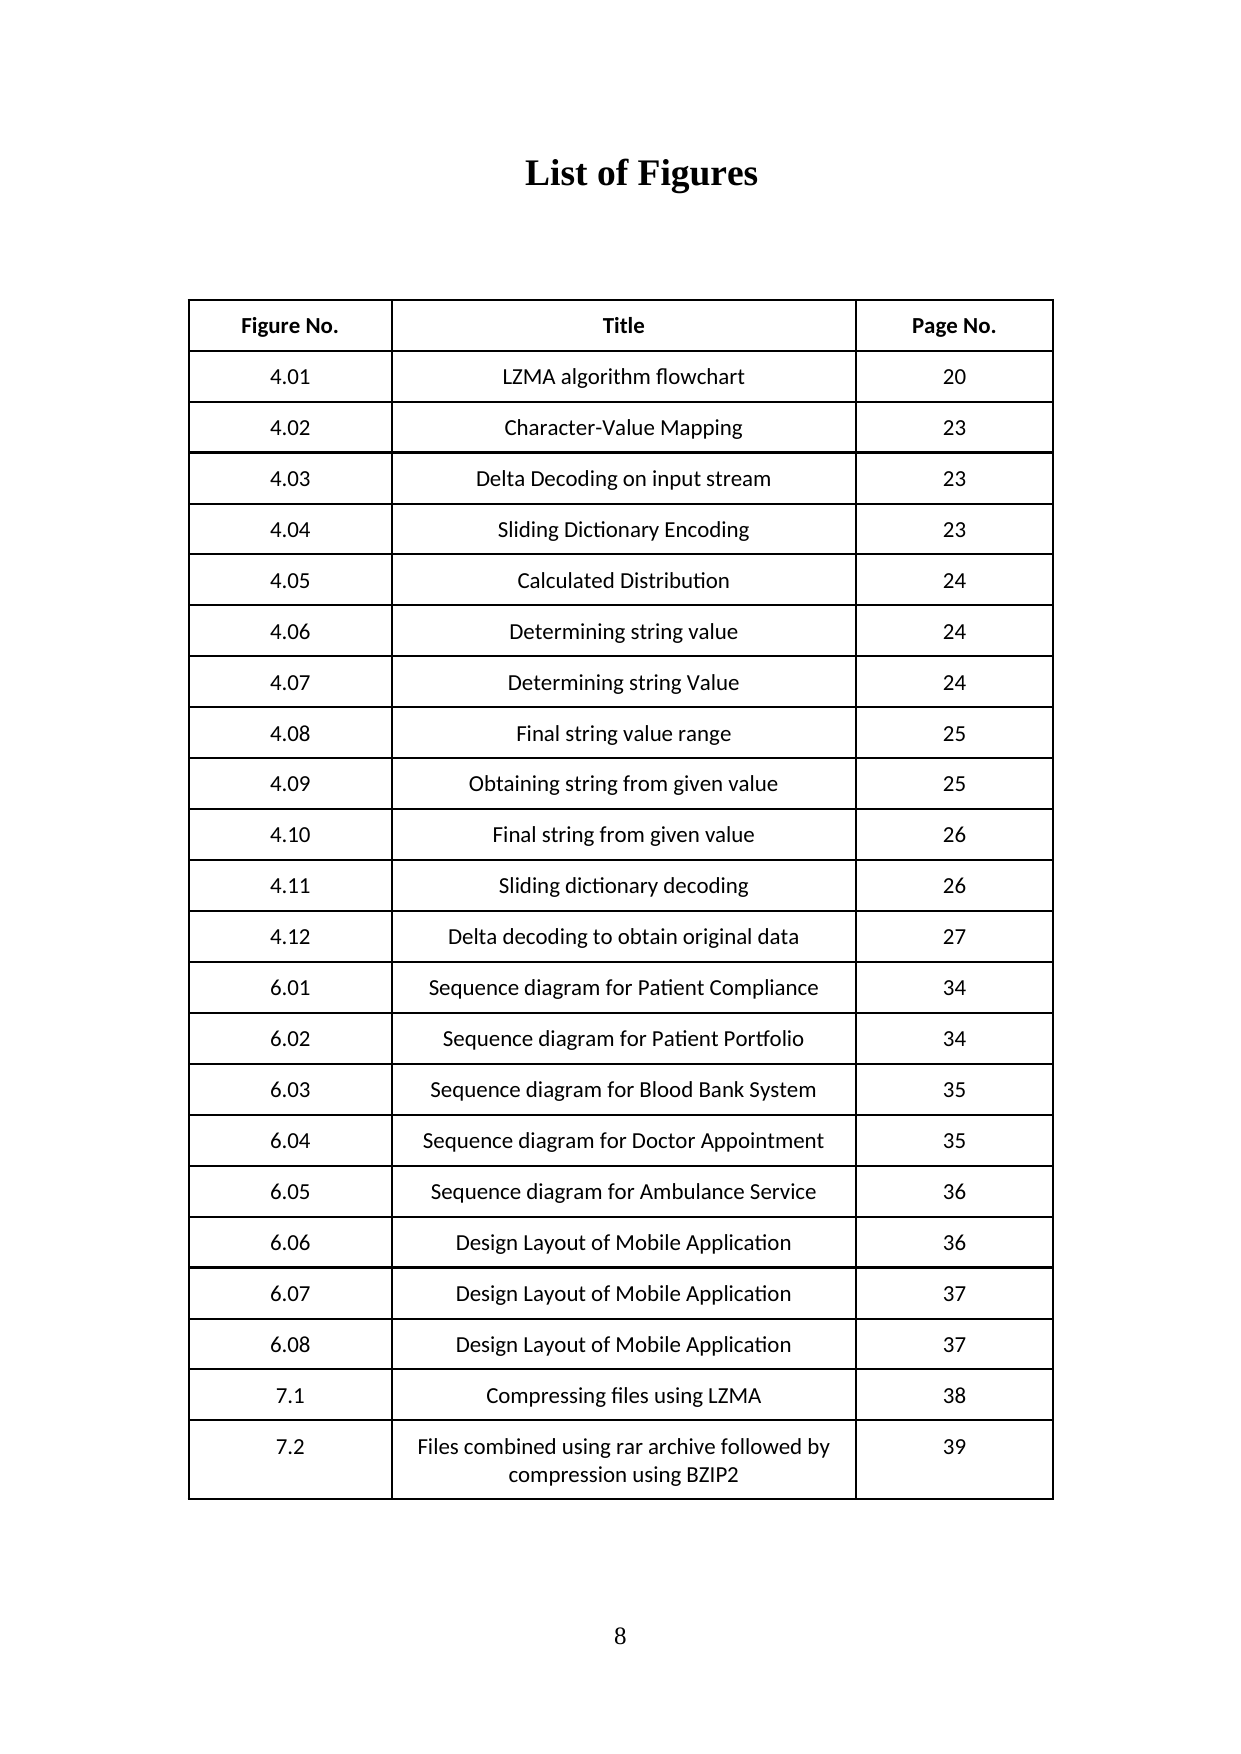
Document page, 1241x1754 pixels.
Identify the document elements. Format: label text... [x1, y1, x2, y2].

table_cell 25 [857, 708, 1052, 757]
table_cell 4.05 [190, 555, 391, 604]
table_cell 36 [857, 1167, 1052, 1216]
table_cell 34 [857, 1014, 1052, 1063]
table_cell Character-Value Mapping [393, 403, 855, 451]
table_cell 6.04 [190, 1116, 391, 1164]
table_cell 6.08 [190, 1320, 391, 1368]
table_cell 4.09 [190, 759, 391, 808]
table_cell 6.05 [190, 1167, 391, 1216]
table_cell 36 [857, 1218, 1052, 1266]
table_cell Sequence diagram for Blood Bank System [393, 1065, 855, 1114]
table_cell 4.12 [190, 912, 391, 961]
table_cell Compressing files using LZMA [393, 1370, 855, 1419]
table_cell 4.04 [190, 505, 391, 553]
table_cell 34 [857, 963, 1052, 1012]
table_cell Final string from given value [393, 810, 855, 859]
table_cell 6.03 [190, 1065, 391, 1114]
table_cell 20 [857, 352, 1052, 401]
table_cell 4.01 [190, 352, 391, 401]
table_cell Sliding dictionary decoding [393, 861, 855, 910]
table_cell 25 [857, 759, 1052, 808]
table_cell 26 [857, 810, 1052, 859]
table_cell 24 [857, 657, 1052, 706]
table_cell 6.06 [190, 1218, 391, 1266]
table_cell Sliding Dictionary Encoding [393, 505, 855, 553]
table_cell 4.03 [190, 454, 391, 502]
table_header Title [393, 301, 855, 349]
table_cell Obtaining string from given value [393, 759, 855, 808]
table_cell Delta Decoding on input stream [393, 454, 855, 502]
table_cell 26 [857, 861, 1052, 910]
table_cell 23 [857, 505, 1052, 553]
table_cell Delta decoding to obtain original data [393, 912, 855, 961]
table_cell 35 [857, 1065, 1052, 1114]
table_cell 23 [857, 403, 1052, 451]
table_cell LZMA algorithm flowchart [393, 352, 855, 401]
table_cell Design Layout of Mobile Application [393, 1320, 855, 1368]
table_cell Design Layout of Mobile Application [393, 1269, 855, 1317]
table_cell 4.06 [190, 606, 391, 655]
table_cell 39 [857, 1421, 1052, 1498]
table_cell 37 [857, 1320, 1052, 1368]
text List of Figures [487, 150, 1053, 193]
table_cell 37 [857, 1269, 1052, 1317]
table_cell 7.1 [190, 1370, 391, 1419]
table_cell 24 [857, 555, 1052, 604]
table_cell 6.07 [190, 1269, 391, 1317]
table_cell Sequence diagram for Patient Portfolio [393, 1014, 855, 1063]
table_cell Sequence diagram for Patient Compliance [393, 963, 855, 1012]
table_cell Calculated Distribution [393, 555, 855, 604]
table_cell 23 [857, 454, 1052, 502]
table_header Figure No. [190, 301, 391, 349]
table_cell 35 [857, 1116, 1052, 1164]
table_cell Sequence diagram for Ambulance Service [393, 1167, 855, 1216]
table_cell 24 [857, 606, 1052, 655]
table_cell 27 [857, 912, 1052, 961]
table_cell Files combined using rar archive followed by compression using BZIP2 [393, 1421, 855, 1498]
table_cell 4.07 [190, 657, 391, 706]
table_cell Design Layout of Mobile Application [393, 1218, 855, 1266]
table_cell 7.2 [190, 1421, 391, 1498]
table_cell Final string value range [393, 708, 855, 757]
table_cell 6.02 [190, 1014, 391, 1063]
table_cell 4.08 [190, 708, 391, 757]
table_cell Determining string Value [393, 657, 855, 706]
table_header Page No. [857, 301, 1052, 349]
table_cell 6.01 [190, 963, 391, 1012]
table_cell Sequence diagram for Doctor Appointment [393, 1116, 855, 1164]
table_cell 4.11 [190, 861, 391, 910]
table_cell Determining string value [393, 606, 855, 655]
table_cell 38 [857, 1370, 1052, 1419]
table_cell 4.10 [190, 810, 391, 859]
table_cell 4.02 [190, 403, 391, 451]
